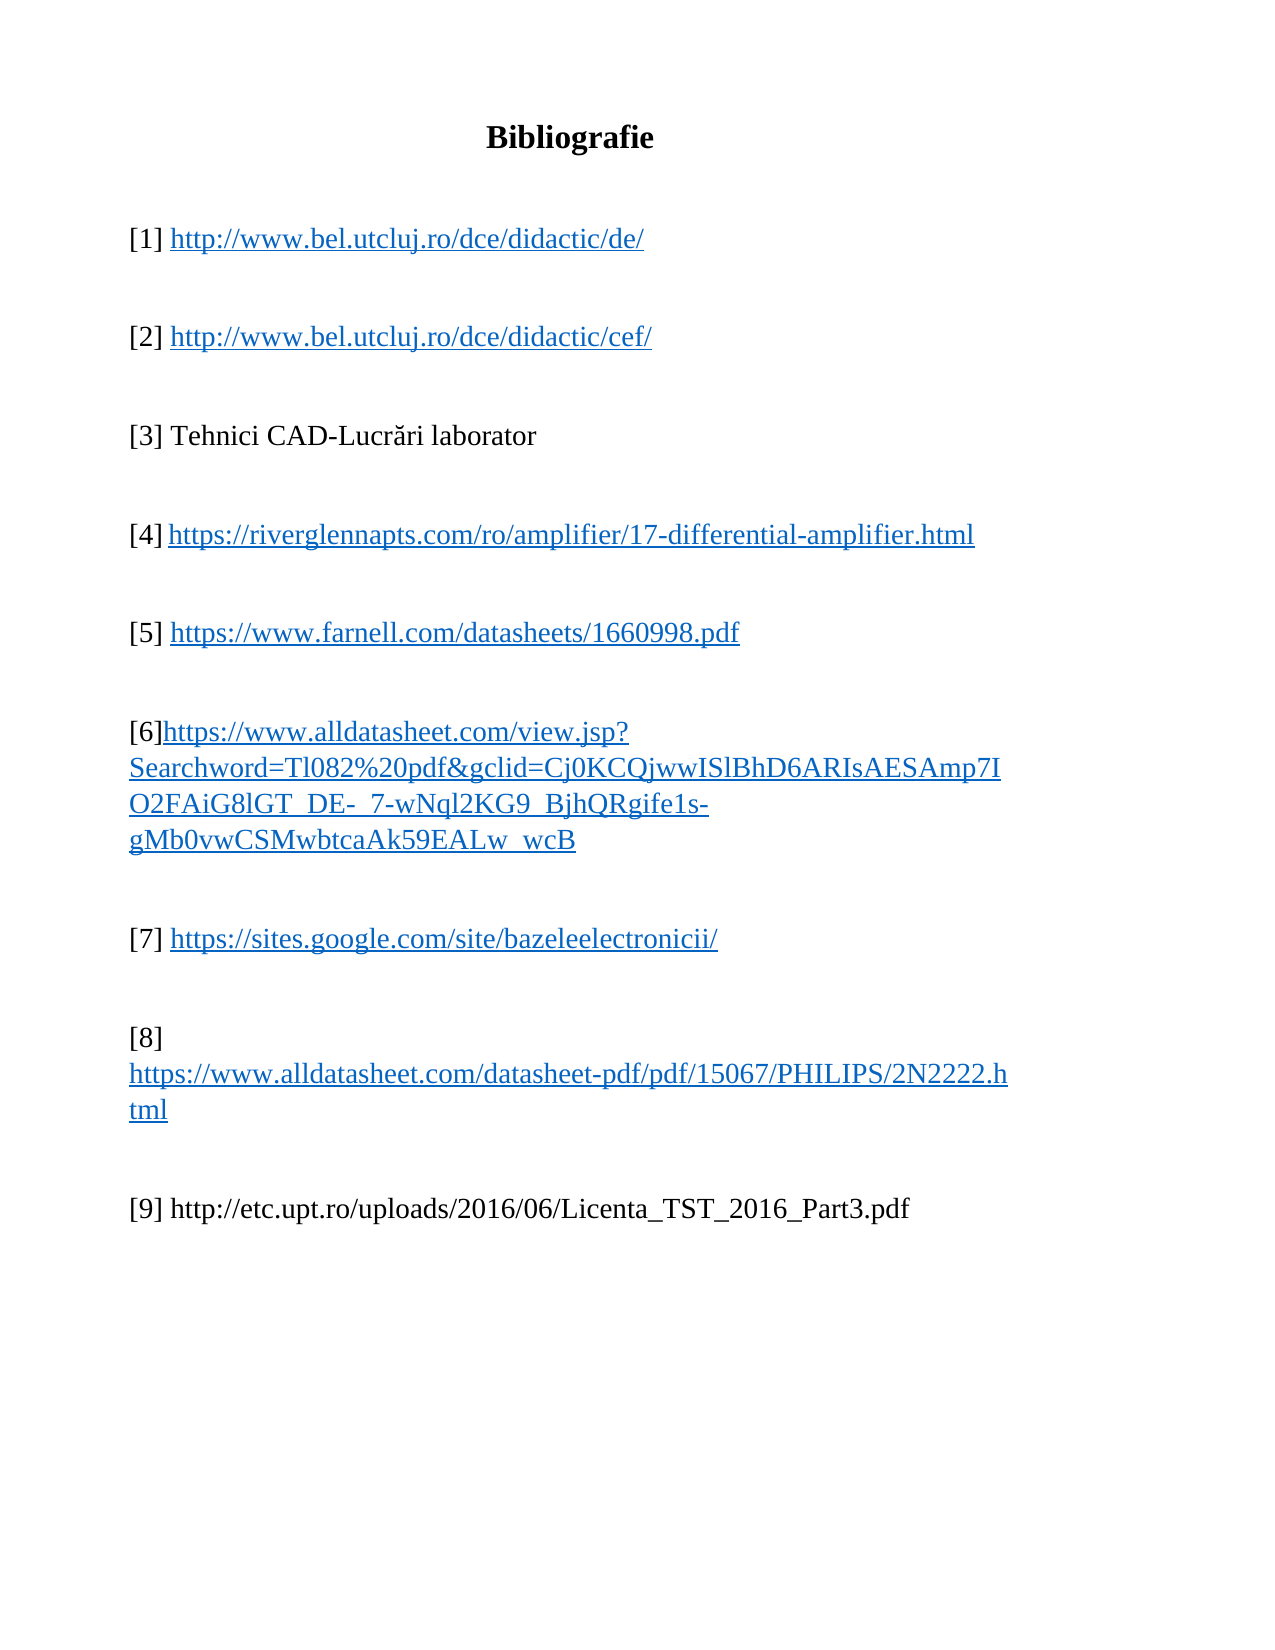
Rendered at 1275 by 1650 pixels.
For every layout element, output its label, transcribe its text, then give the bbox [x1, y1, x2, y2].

text [5] https://www.farnell.com/datasheets/1660998.pdf [129, 615, 1011, 649]
text [7] https://sites.google.com/site/bazeleelectronicii/ [129, 921, 1011, 955]
text [8] https://www.alldatasheet.com/datasheet-pdf/pdf/15067/PHILIPS/2N2222.html [129, 1020, 1011, 1126]
text [3] Tehnici CAD-Lucrări laborator [129, 418, 1011, 452]
text [9] http://etc.upt.ro/uploads/2016/06/Licenta_TST_2016_Part3.pdf [129, 1191, 1011, 1224]
text [4] https://riverglennapts.com/ro/amplifier/17-differential-amplifier.html [129, 517, 1011, 550]
text [6]https://www.alldatasheet.com/view.jsp?Searchword=Tl082%20pdf&gclid=Cj0KCQjwwISlBhD6ARIsAESAmp7IO2FAiG8lGT_DE-_7-wNql2KG9_BjhQRgife1s-gMb0vwCSMwbtcaAk59EALw_wcB [129, 714, 1011, 856]
text Bibliografie [129, 117, 1011, 155]
text [2] http://www.bel.utcluj.ro/dce/didactic/cef/ [129, 319, 1011, 353]
text [1] http://www.bel.utcluj.ro/dce/didactic/de/ [129, 221, 1011, 254]
